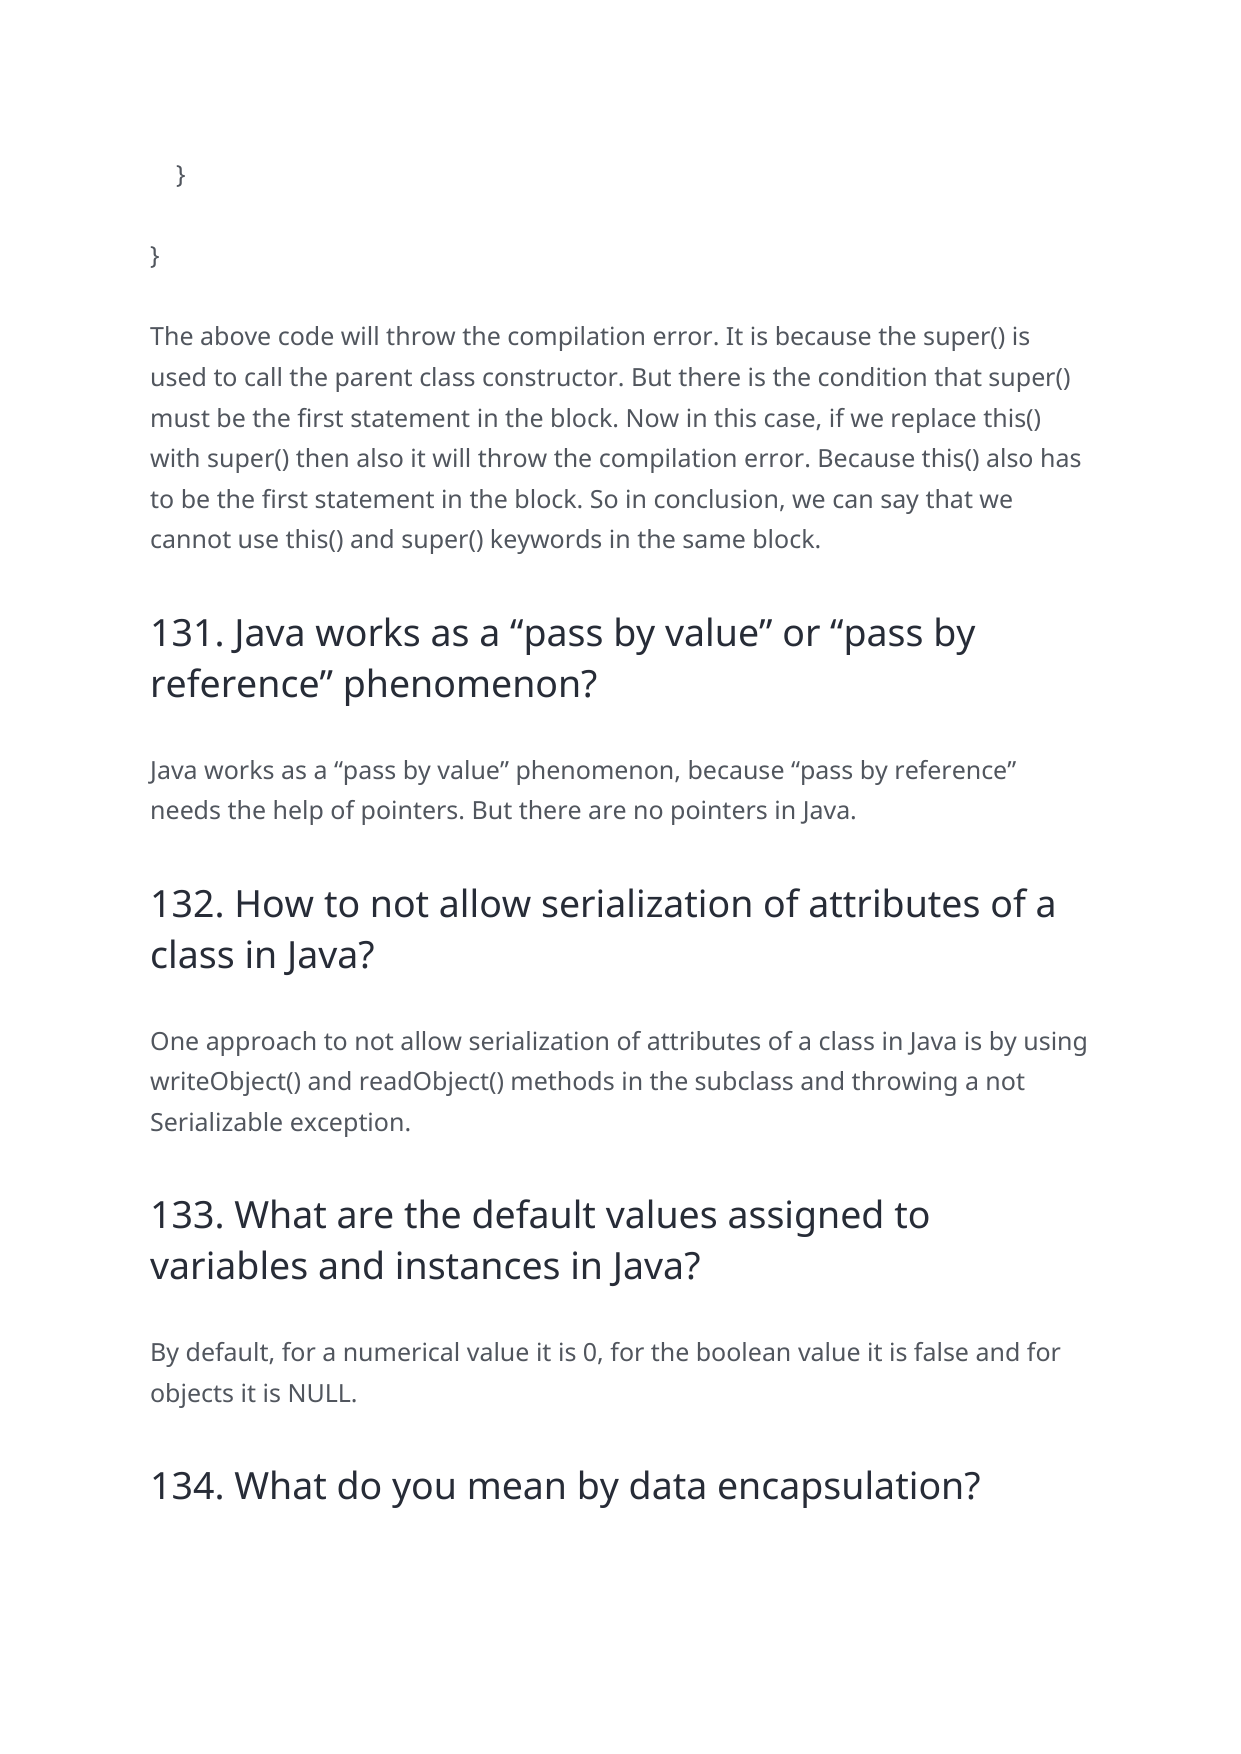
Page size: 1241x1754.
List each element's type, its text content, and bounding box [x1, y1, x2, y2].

text The above code will throw the compilation error. It is because the super() is used to call the parent class constructor. But there is the condition that super() must be the first statement in the block. Now in this case, if we replace this() with super() then also it will throw the compilation error. Because this() also has to be the first statement in the block. So in conclusion, we can say that we cannot use this() and super() keywords in the same block. [150, 312, 1090, 556]
text Java works as a “pass by value” phenomenon, because “pass by reference” needs the help of pointers. But there are no pointers in Java. [150, 746, 1090, 827]
text } [150, 231, 1090, 272]
text By default, for a numerical value it is 0, for the boolean value it is false and for objects it is NULL. [150, 1328, 1090, 1409]
text 134. What do you mean by data encapsulation? [150, 1459, 1090, 1510]
text 133. What are the default values assigned to variables and instances in Java? [150, 1188, 1090, 1291]
text } [150, 150, 1090, 191]
text 131. Java works as a “pass by value” or “pass by reference” phenomenon? [150, 606, 1090, 708]
text 132. How to not allow serialization of attributes of a class in Java? [150, 877, 1090, 979]
text One approach to not allow serialization of attributes of a class in Java is by using writeObject() and readObject() methods in the subclass and throwing a not Serializable exception. [150, 1017, 1090, 1138]
